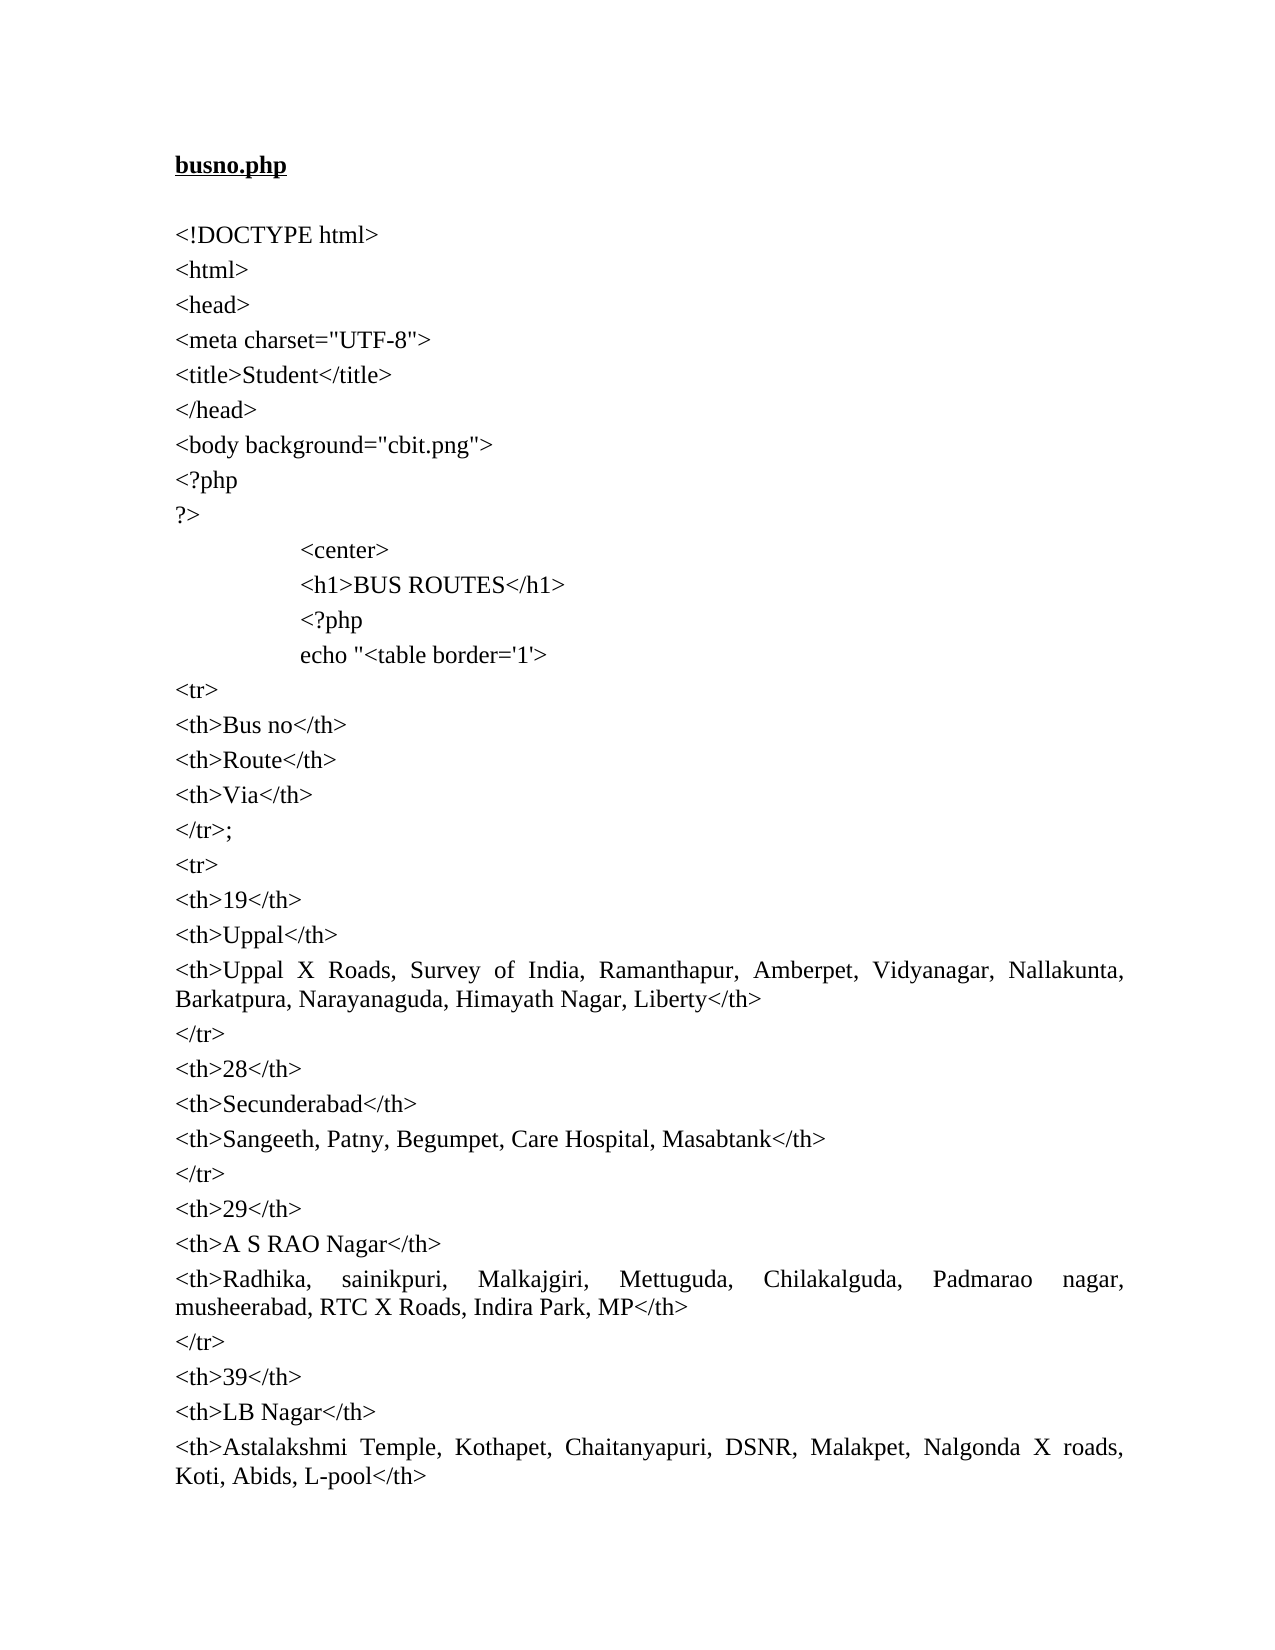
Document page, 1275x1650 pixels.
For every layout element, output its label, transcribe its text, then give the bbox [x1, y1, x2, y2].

text <th>39</th> [175, 1362, 1125, 1391]
text <h1>BUS ROUTES</h1> [175, 570, 1125, 599]
text <title>Student</title> [175, 360, 1125, 389]
text <th>Uppal X Roads, Survey of India, Ramanthapur, Amberpet, Vidyanagar, Nallakunta, Barkatpura, Narayanaguda, Himayath Nagar, Liberty</th> [175, 955, 1125, 1012]
text <html> [175, 255, 1125, 284]
text <tr> [175, 850, 1125, 879]
text <th>Bus no</th> [175, 710, 1125, 739]
text <th>19</th> [175, 885, 1125, 914]
text busno.php [175, 150, 1125, 179]
text <?php [175, 465, 1125, 494]
text </tr> [175, 1019, 1125, 1047]
text <th>Sangeeth, Patny, Begumpet, Care Hospital, Masabtank</th> [175, 1124, 1125, 1152]
text <th>Via</th> [175, 780, 1125, 809]
text <th>Uppal</th> [175, 920, 1125, 949]
text <th>29</th> [175, 1194, 1125, 1222]
text <th>Astalakshmi Temple, Kothapet, Chaitanyapuri, DSNR, Malakpet, Nalgonda X roads, Koti, Abids, L-pool</th> [175, 1432, 1125, 1490]
text <tr> [175, 675, 1125, 704]
text </head> [175, 395, 1125, 424]
text <!DOCTYPE html> [175, 220, 1125, 249]
text echo "<table border='1'> [175, 640, 1125, 669]
text </tr> [175, 1327, 1125, 1356]
text <head> [175, 290, 1125, 319]
text <th>LB Nagar</th> [175, 1397, 1125, 1426]
text <meta charset="UTF-8"> [175, 325, 1125, 354]
text <th>28</th> [175, 1054, 1125, 1082]
text <th>Radhika, sainikpuri, Malkajgiri, Mettuguda, Chilakalguda, Padmarao nagar, musheerabad, RTC X Roads, Indira Park, MP</th> [175, 1264, 1125, 1321]
text </tr> [175, 1159, 1125, 1187]
text <th>Secunderabad</th> [175, 1089, 1125, 1117]
text <body background="cbit.png"> [175, 430, 1125, 459]
text <center> [175, 535, 1125, 564]
text <th>A S RAO Nagar</th> [175, 1229, 1125, 1257]
text </tr>; [175, 815, 1125, 844]
text <?php [175, 605, 1125, 634]
text <th>Route</th> [175, 745, 1125, 774]
text ?> [175, 500, 1125, 529]
